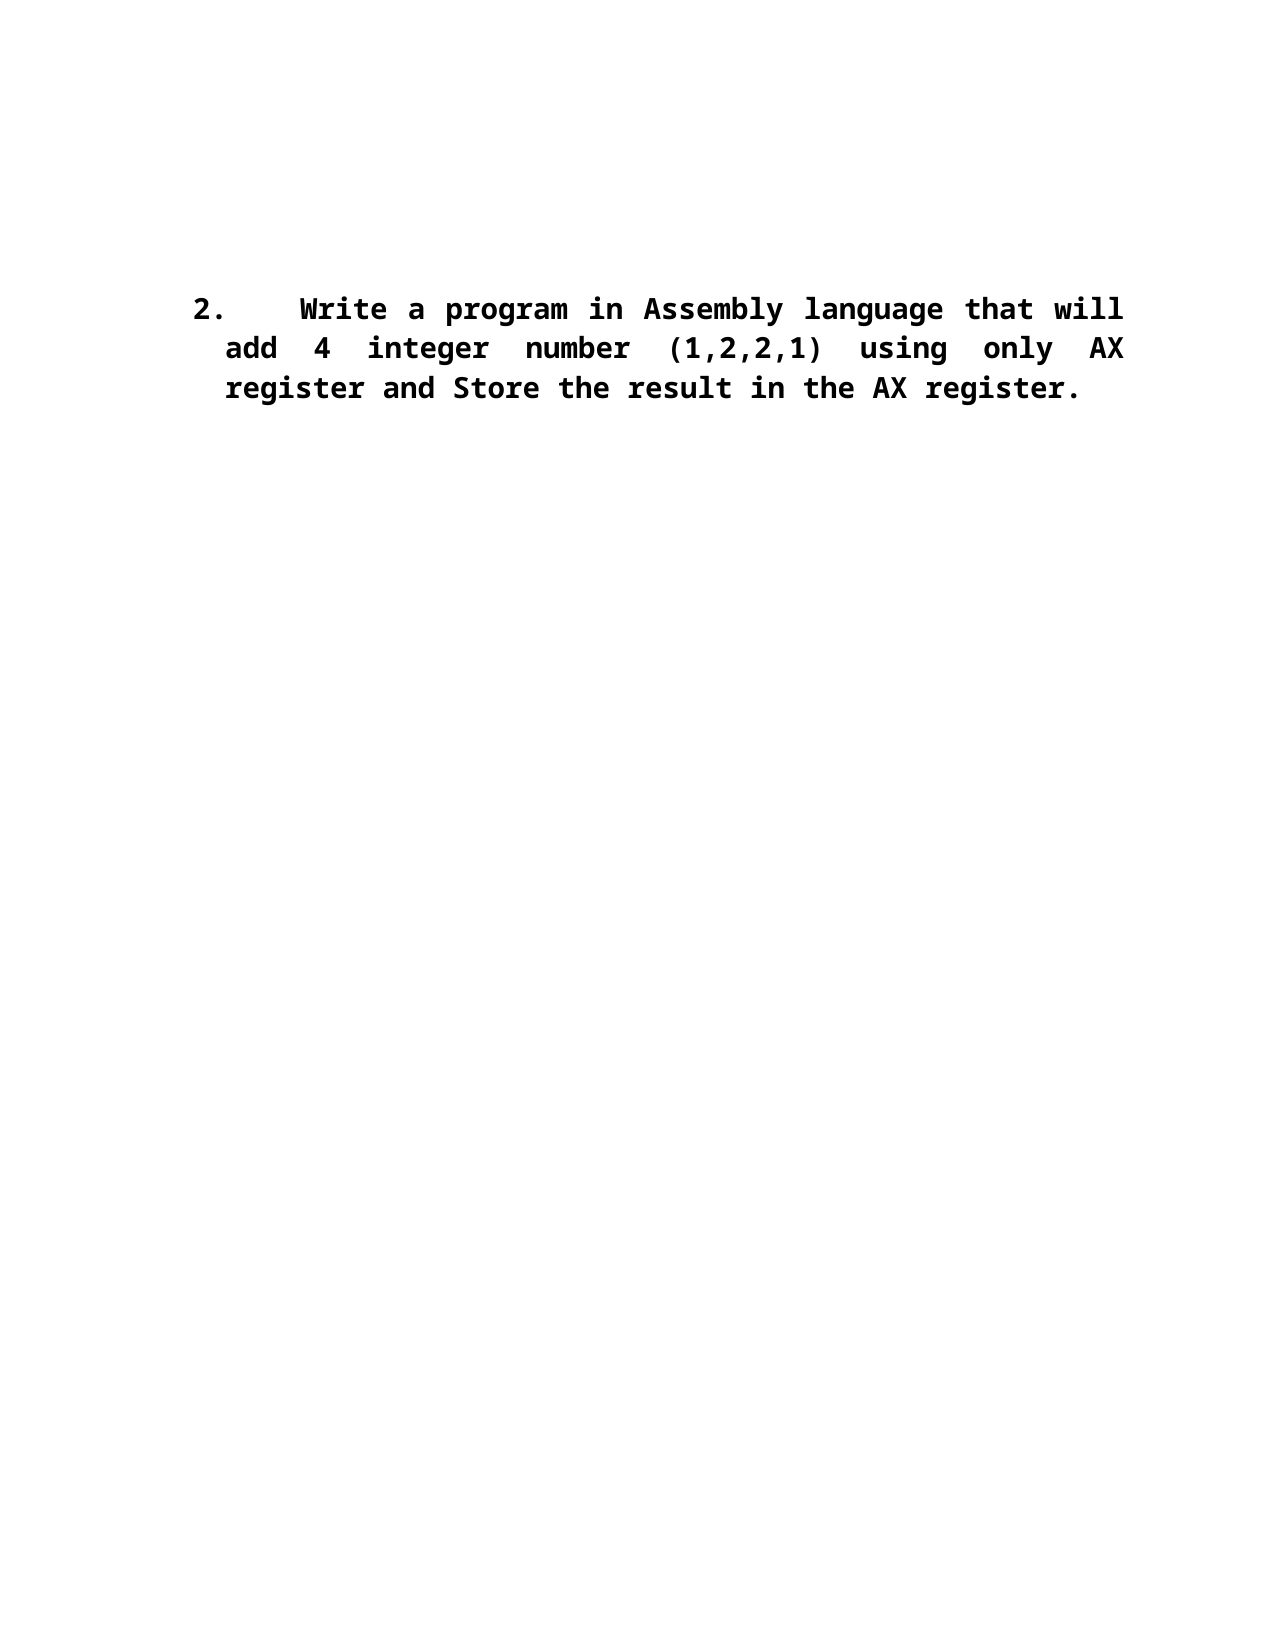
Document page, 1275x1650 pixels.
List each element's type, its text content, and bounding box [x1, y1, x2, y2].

list Write a program in Assembly language that will add 4 integer number (1,2,2,1) using only AX register and Store the result in the AX register. [193, 288, 1125, 407]
